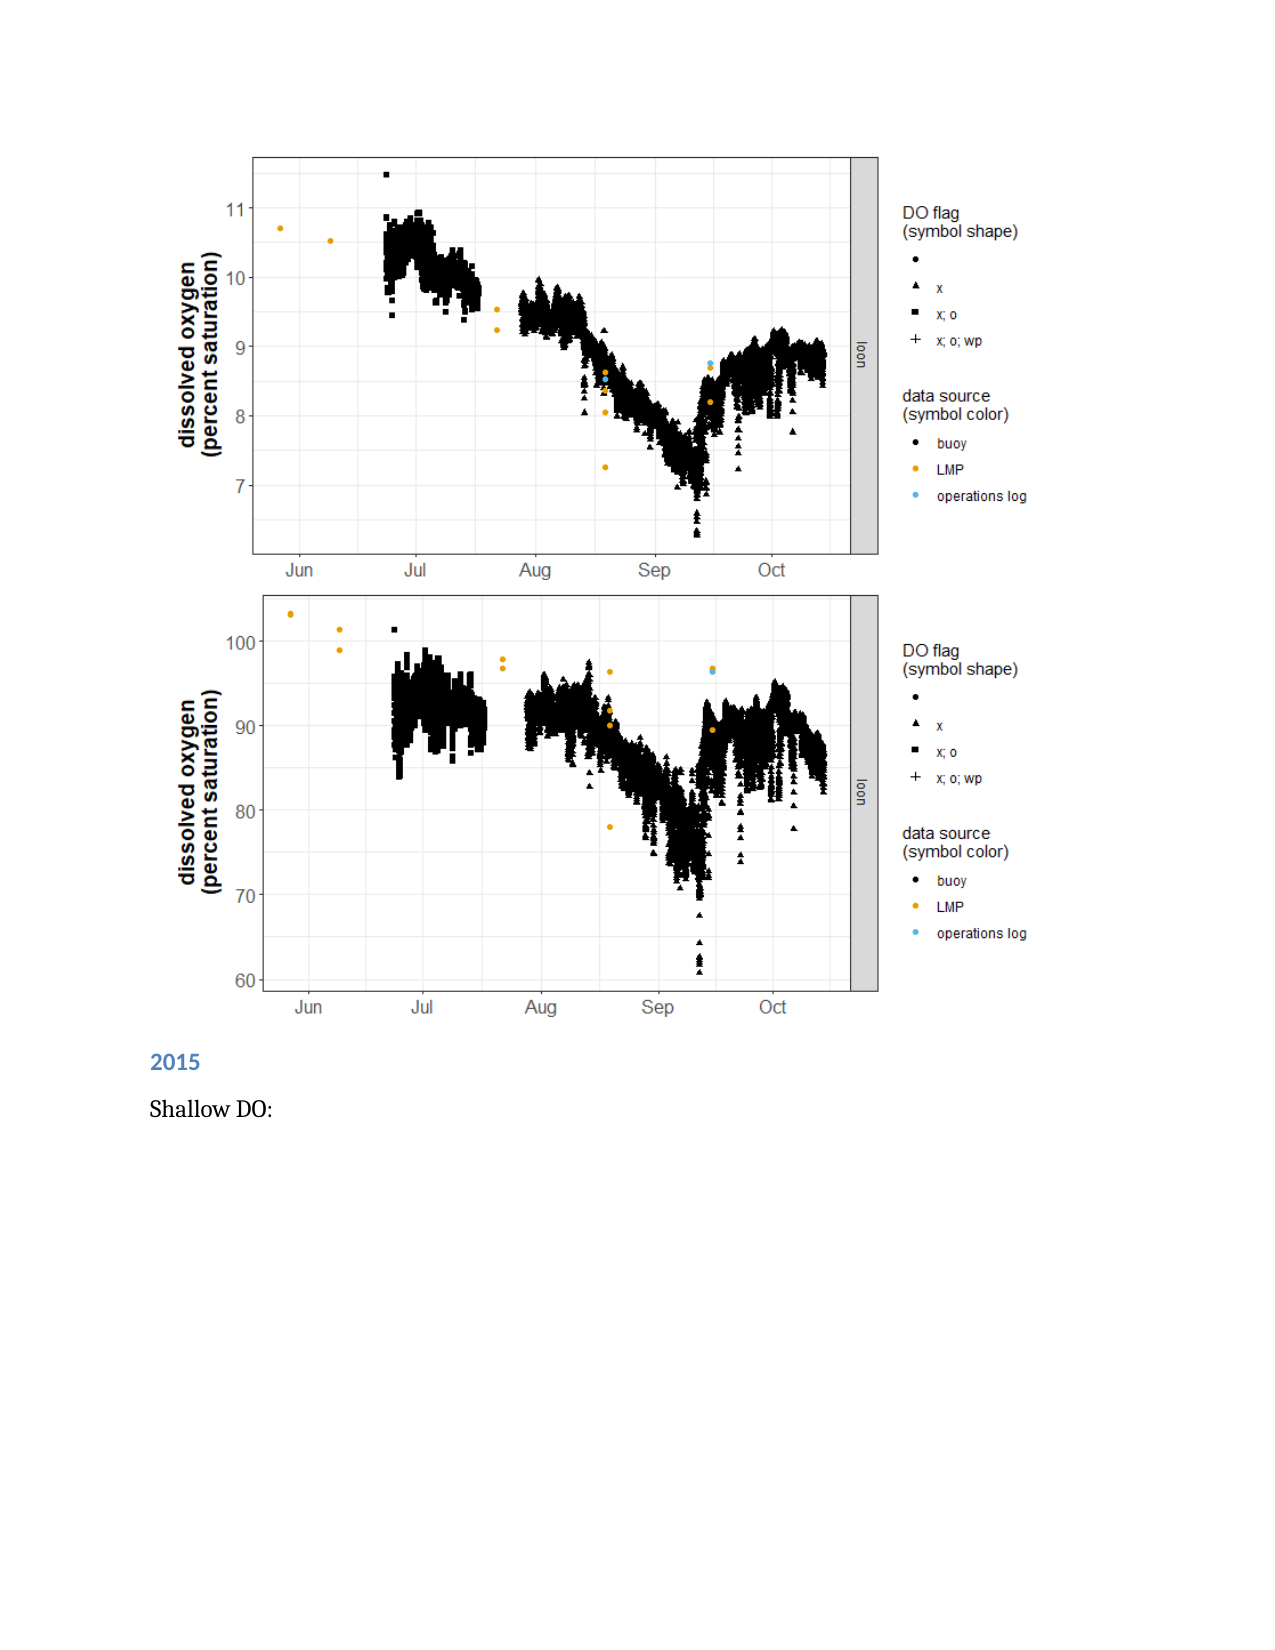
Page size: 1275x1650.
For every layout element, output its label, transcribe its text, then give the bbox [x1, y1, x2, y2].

text Shallow DO: [150, 1095, 1125, 1124]
subtitle 2015 [150, 1046, 1125, 1076]
picture [168, 150, 1044, 1025]
